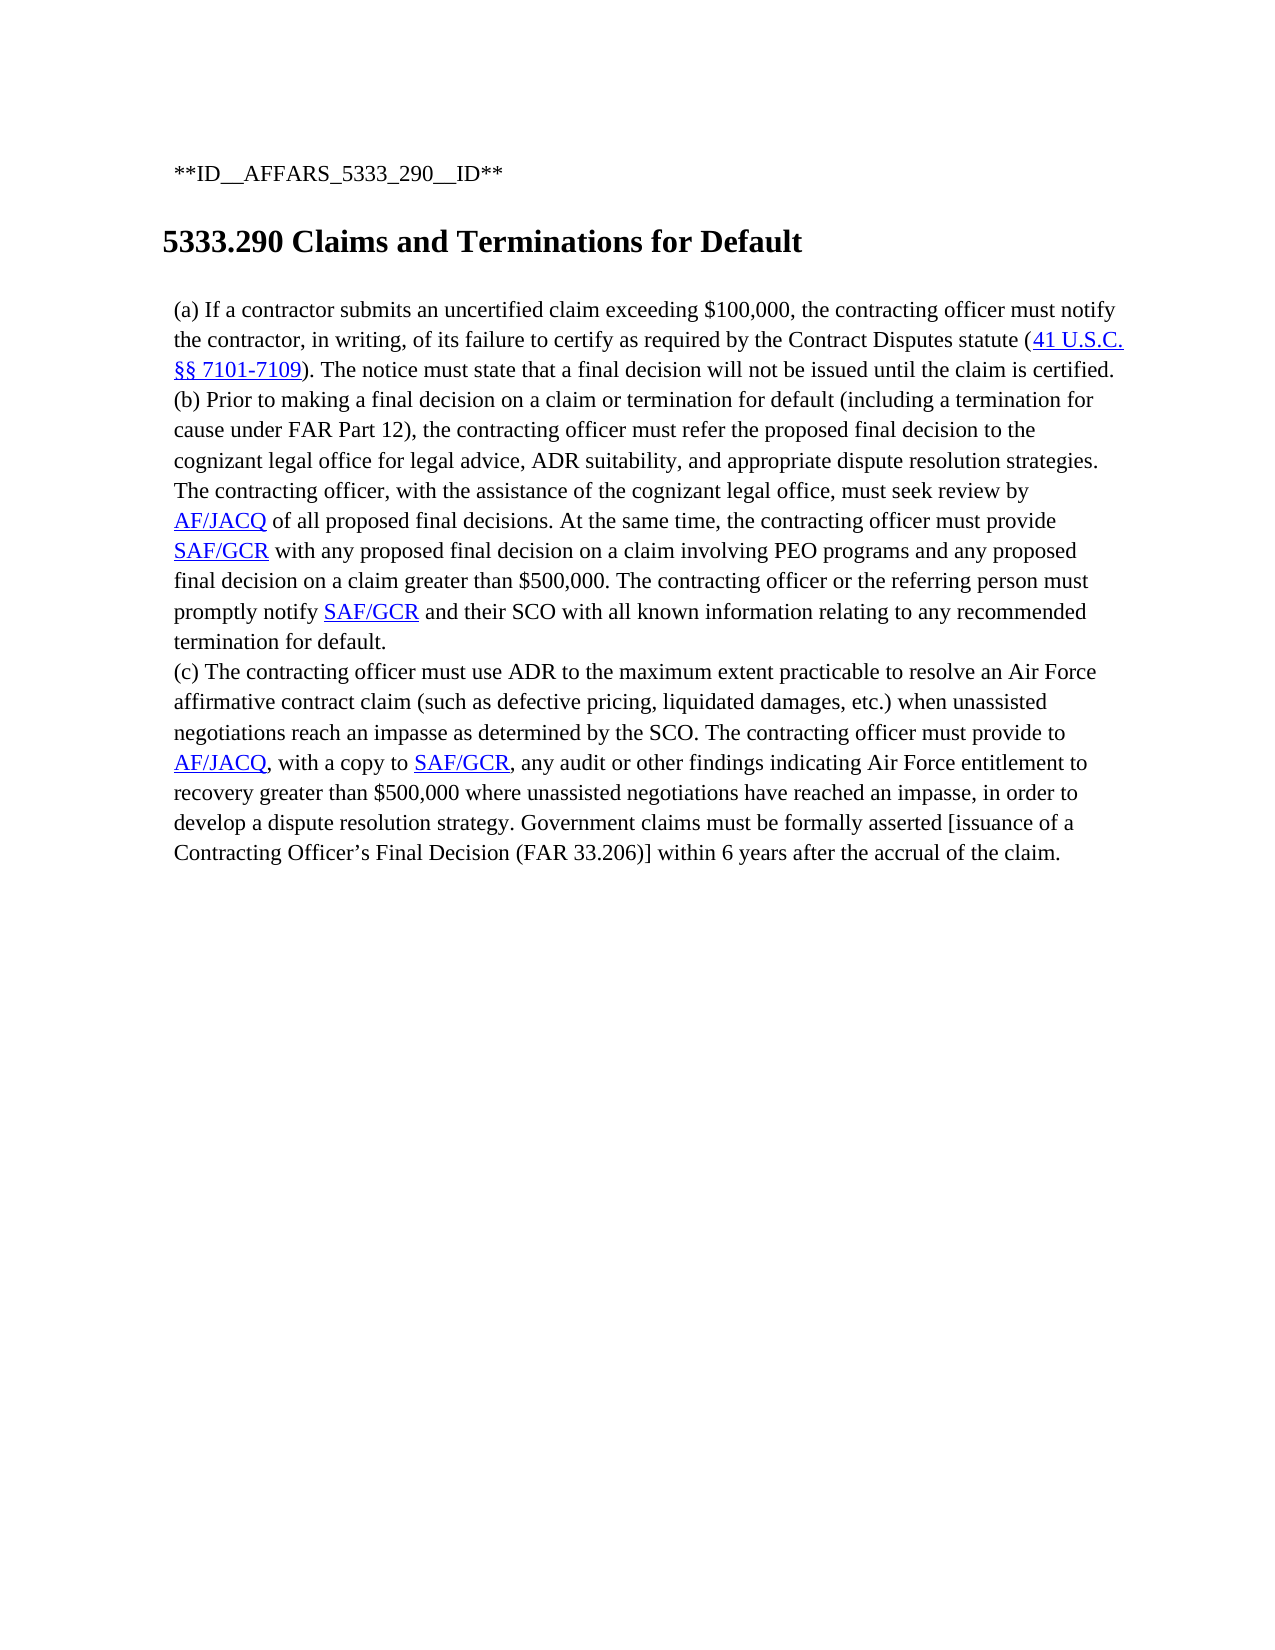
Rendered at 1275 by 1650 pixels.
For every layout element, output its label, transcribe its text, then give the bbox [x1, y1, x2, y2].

text (a) If a contractor submits an uncertified claim exceeding $100,000, the contracting officer must notify the contractor, in writing, of its failure to certify as required by the Contract Disputes statute (41 U.S.C. §§ 7101-7109). The notice must state that a final decision will not be issued until the claim is certified. [163, 285, 1135, 376]
subtitle 5333.290 Claims and Terminations for Default [162, 222, 1125, 259]
text **ID__AFFARS_5333_290__ID** [163, 150, 1135, 197]
text (c) The contracting officer must use ADR to the maximum extent practicable to resolve an Air Force affirmative contract claim (such as defective pricing, liquidated damages, etc.) when unassisted negotiations reach an impasse as determined by the SCO. The contracting officer must provide to AF/JACQ, with a copy to SAF/GCR, any audit or other findings indicating Air Force entitlement to recovery greater than $500,000 where unassisted negotiations have reached an impasse, in order to develop a dispute resolution strategy. Government claims must be formally asserted [issuance of a Contracting Officer’s Final Decision (FAR 33.206)] within 6 years after the accrual of the claim. [163, 648, 1135, 876]
text (b) Prior to making a final decision on a claim or termination for default (including a termination for cause under FAR Part 12), the contracting officer must refer the proposed final decision to the cognizant legal office for legal advice, ADR suitability, and appropriate dispute resolution strategies. The contracting officer, with the assistance of the cognizant legal office, must seek review by AF/JACQ of all proposed final decisions. At the same time, the contracting officer must provide SAF/GCR with any proposed final decision on a claim involving PEO programs and any proposed final decision on a claim greater than $500,000. The contracting officer or the referring person must promptly notify SAF/GCR and their SCO with all known information relating to any recommended termination for default. [163, 376, 1135, 648]
